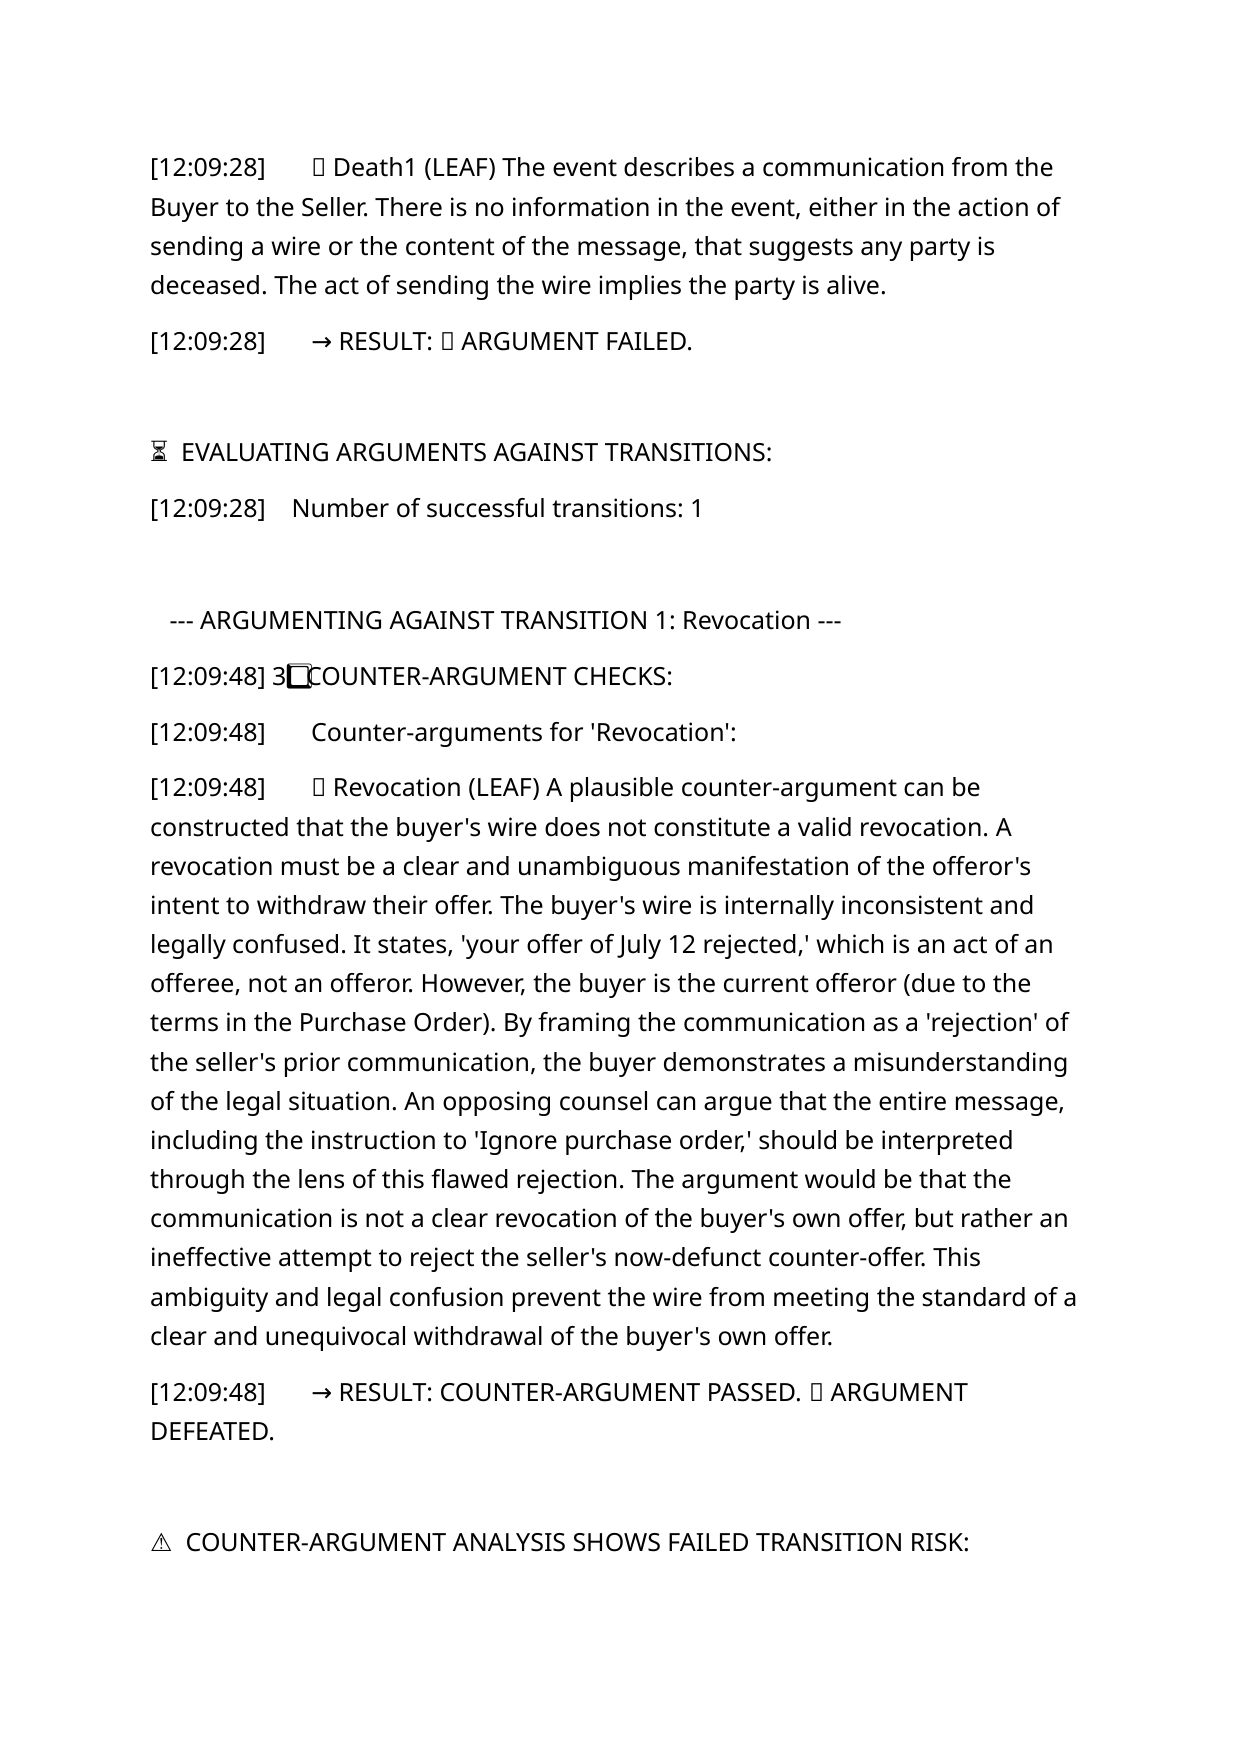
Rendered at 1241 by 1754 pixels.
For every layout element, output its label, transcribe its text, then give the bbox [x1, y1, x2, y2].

text ⏳ EVALUATING ARGUMENTS AGAINST TRANSITIONS: [150, 435, 1090, 469]
text [12:09:48] → RESULT: COUNTER-ARGUMENT PASSED. ❌ ARGUMENT DEFEATED. [150, 1374, 1090, 1447]
text [12:09:48] 3️⃣ COUNTER-ARGUMENT CHECKS: [150, 658, 1090, 692]
text [12:09:28] Number of successful transitions: 1 [150, 491, 1090, 525]
text [12:09:48] 🔴 Revocation (LEAF) A plausible counter-argument can be constructed that the buyer's wire does not constitute a valid revocation. A revocation must be a clear and unambiguous manifestation of the offeror's intent to withdraw their offer. The buyer's wire is internally inconsistent and legally confused. It states, 'your offer of July 12 rejected,' which is an act of an offeree, not an offeror. However, the buyer is the current offeror (due to the terms in the Purchase Order). By framing the communication as a 'rejection' of the seller's prior communication, the buyer demonstrates a misunderstanding of the legal situation. An opposing counsel can argue that the entire message, including the instruction to 'Ignore purchase order,' should be interpreted through the lens of this flawed rejection. The argument would be that the communication is not a clear revocation of the buyer's own offer, but rather an ineffective attempt to reject the seller's now-defunct counter-offer. This ambiguity and legal confusion prevent the wire from meeting the standard of a clear and unequivocal withdrawal of the buyer's own offer. [150, 770, 1090, 1352]
text --- ARGUMENTING AGAINST TRANSITION 1: Revocation --- [150, 602, 1090, 637]
text ⚠️ COUNTER-ARGUMENT ANALYSIS SHOWS FAILED TRANSITION RISK: [150, 1525, 1090, 1559]
text [12:09:48] Counter-arguments for 'Revocation': [150, 714, 1090, 748]
text [12:09:28] → RESULT: ❌ ARGUMENT FAILED. [150, 323, 1090, 357]
text [12:09:28] 🔴 Death1 (LEAF) The event describes a communication from the Buyer to the Seller. There is no information in the event, either in the action of sending a wire or the content of the message, that suggests any party is deceased. The act of sending the wire implies the party is alive. [150, 150, 1090, 302]
